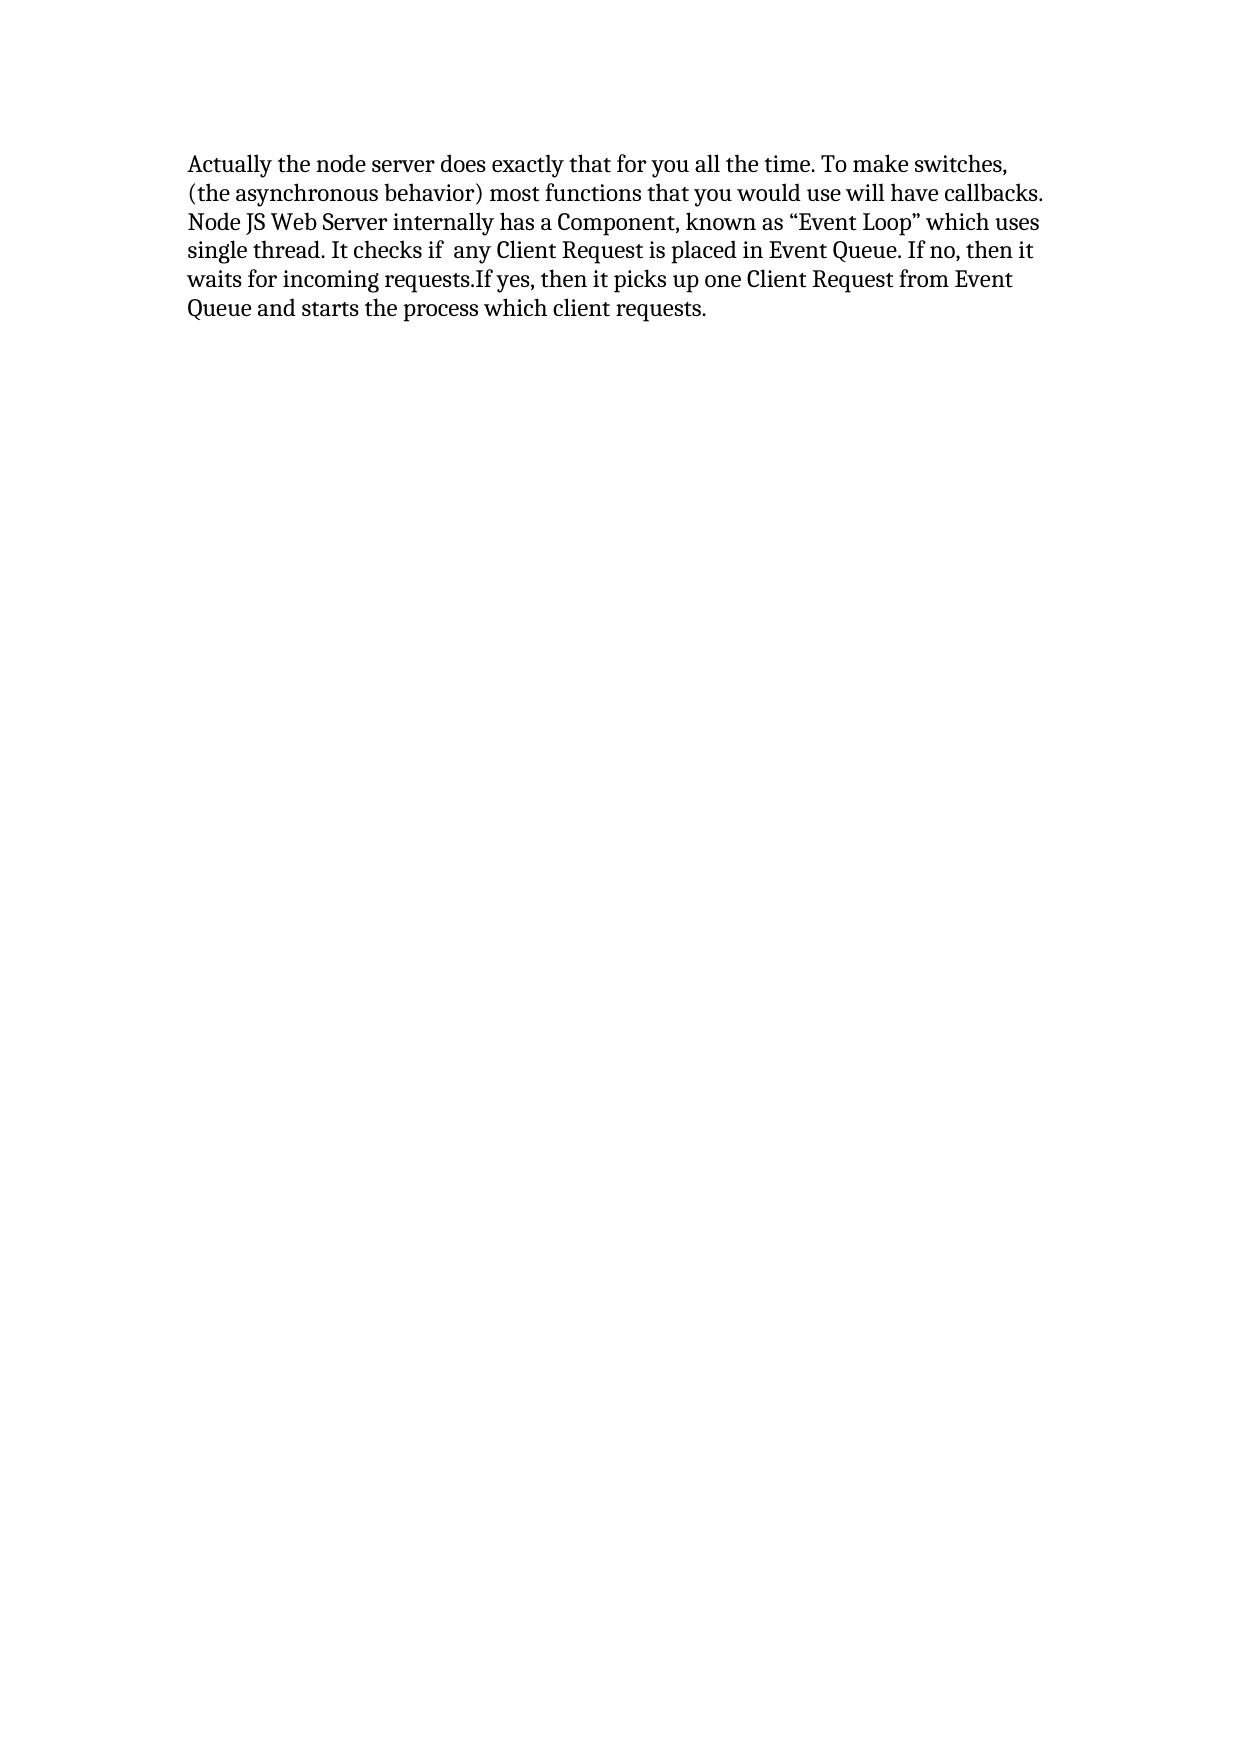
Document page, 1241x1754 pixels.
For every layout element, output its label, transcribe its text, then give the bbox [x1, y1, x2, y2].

text Node JS Web Server internally has a Component, known as “Event Loop” which uses single thread. It checks if any Client Request is placed in Event Queue. If no, then it waits for incoming requests.If yes, then it picks up one Client Request from Event Queue and starts the process which client requests. [187, 207, 1053, 322]
text Actually the node server does exactly that for you all the time. To make switches, (the asynchronous behavior) most functions that you would use will have callbacks. [187, 150, 1053, 207]
